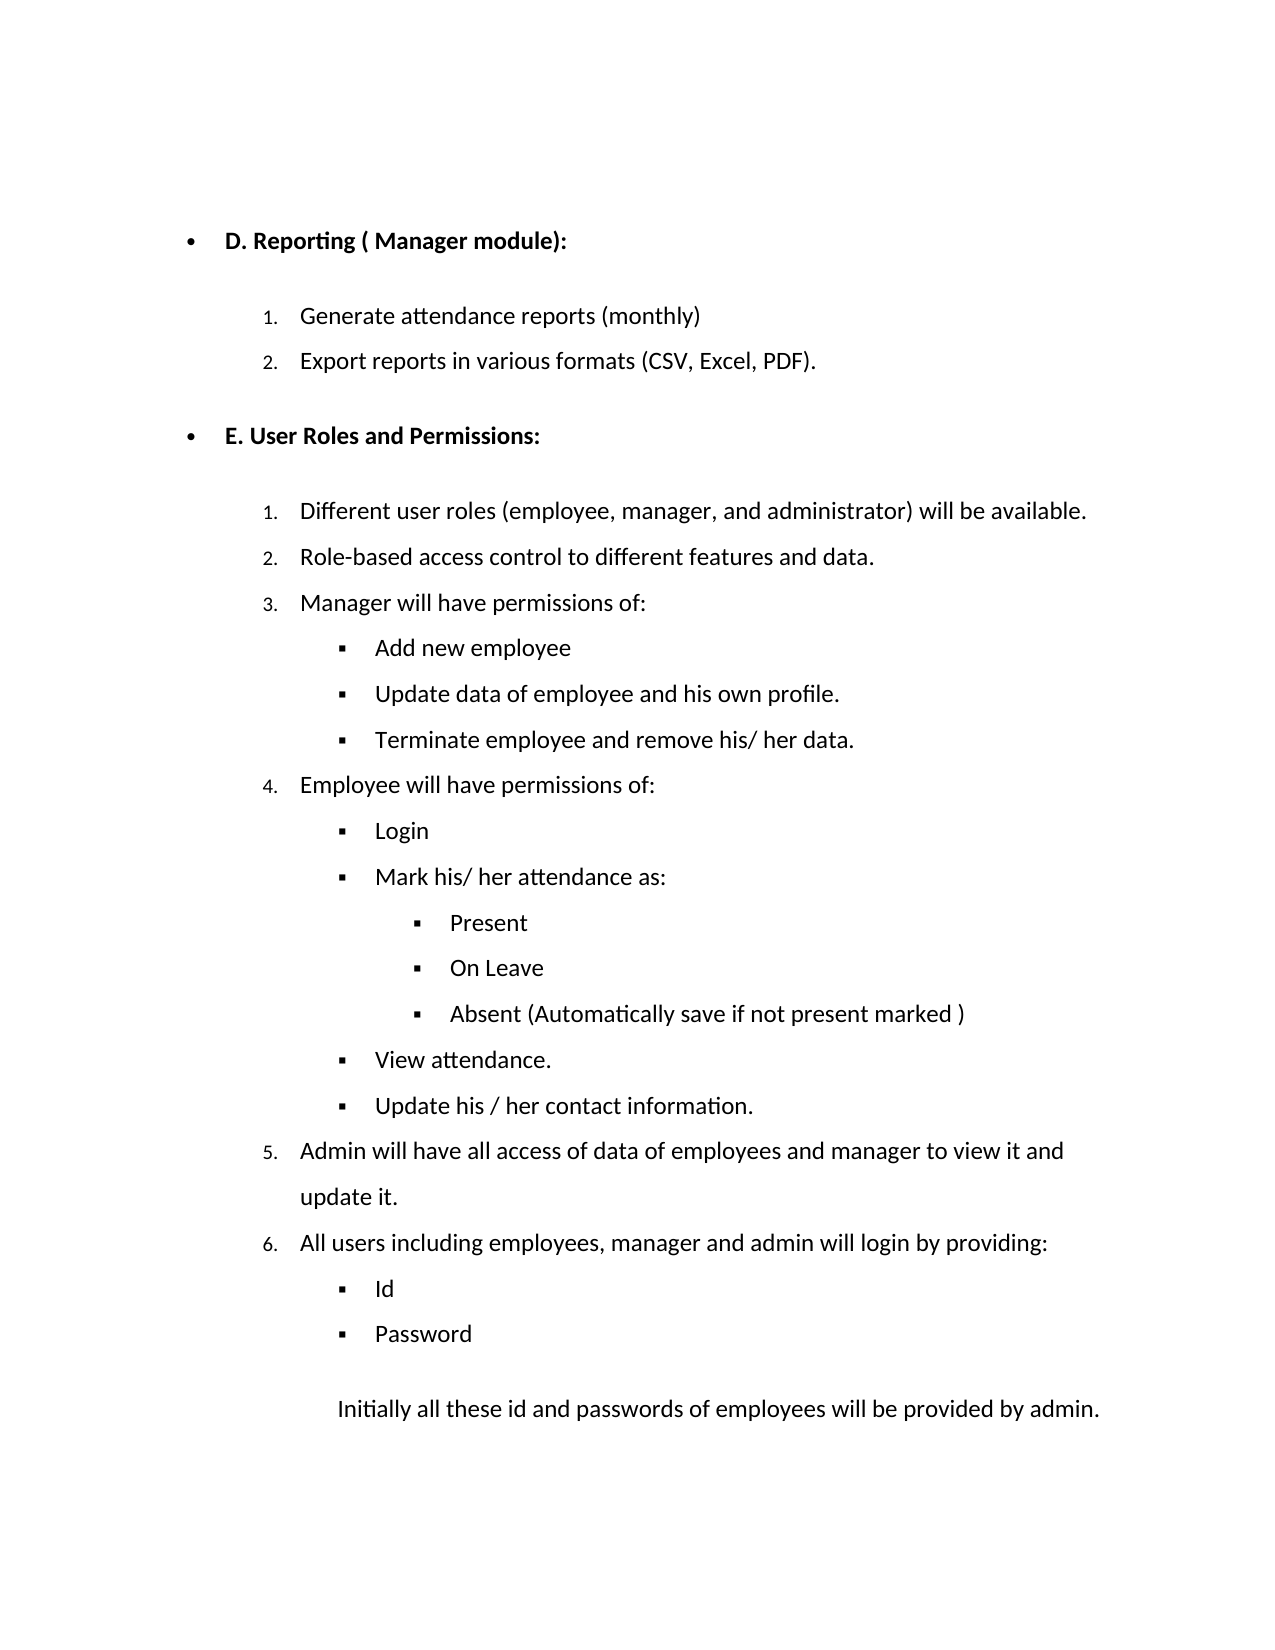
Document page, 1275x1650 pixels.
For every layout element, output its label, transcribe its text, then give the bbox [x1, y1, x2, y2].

list Absent (Automatically save if not present marked ) [412, 998, 1125, 1029]
list On Leave [412, 953, 1125, 983]
list Present [412, 907, 1125, 937]
list D. Reporting ( Manager module): [187, 225, 1125, 255]
list Generate attendance reports (monthly) [262, 300, 1125, 330]
list Terminate employee and remove his/ her data. [337, 724, 1125, 754]
list All users including employees, manager and admin will login by providing: [262, 1227, 1125, 1257]
list Id [337, 1273, 1125, 1303]
list Login [337, 815, 1125, 846]
list Update data of employee and his own profile. [337, 678, 1125, 709]
list Employee will have permissions of: [262, 770, 1125, 800]
list Add new employee [337, 632, 1125, 663]
list Different user roles (employee, manager, and administrator) will be available. [262, 495, 1125, 526]
list Export reports in various formats (CSV, Excel, PDF). [262, 346, 1125, 376]
list Password [337, 1318, 1125, 1349]
list Mark his/ her attendance as: [337, 861, 1125, 892]
list Admin will have all access of data of employees and manager to view it and update it. [262, 1136, 1125, 1212]
list Manager will have permissions of: [262, 587, 1125, 617]
list View attendance. [337, 1044, 1125, 1074]
text Initially all these id and passwords of employees will be provided by admin. [337, 1393, 1125, 1424]
list Role-based access control to different features and data. [262, 541, 1125, 572]
list E. User Roles and Permissions: [187, 420, 1125, 451]
list Update his / her contact information. [337, 1090, 1125, 1120]
